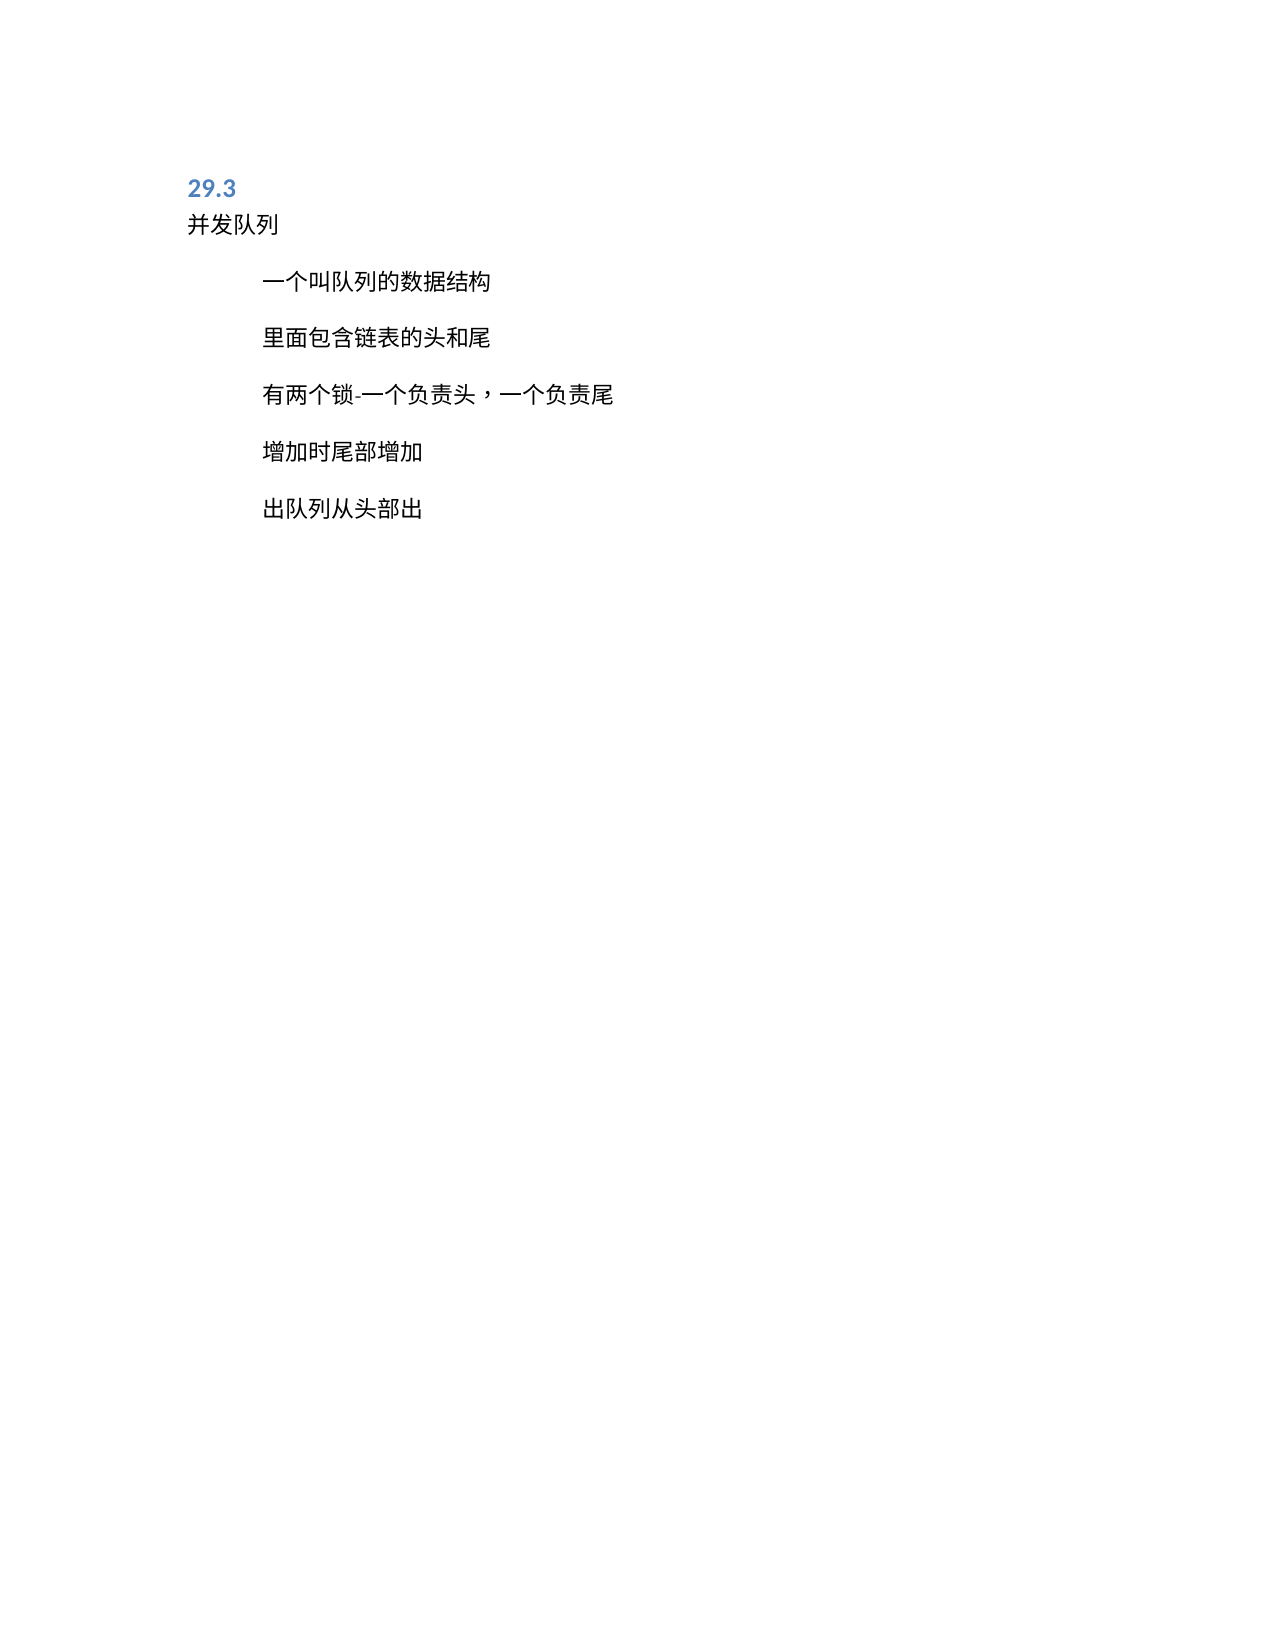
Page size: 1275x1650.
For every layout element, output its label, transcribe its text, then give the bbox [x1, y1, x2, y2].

subtitle 29.3 [187, 171, 1087, 204]
text 一个叫队列的数据结构 [187, 266, 1087, 297]
text 并发队列 [187, 209, 1087, 240]
text 增加时尾部增加 [187, 436, 1087, 467]
text 出队列从头部出 [187, 493, 1087, 524]
text 有两个锁-一个负责头，一个负责尾 [187, 379, 1087, 410]
text 里面包含链表的头和尾 [187, 322, 1087, 353]
